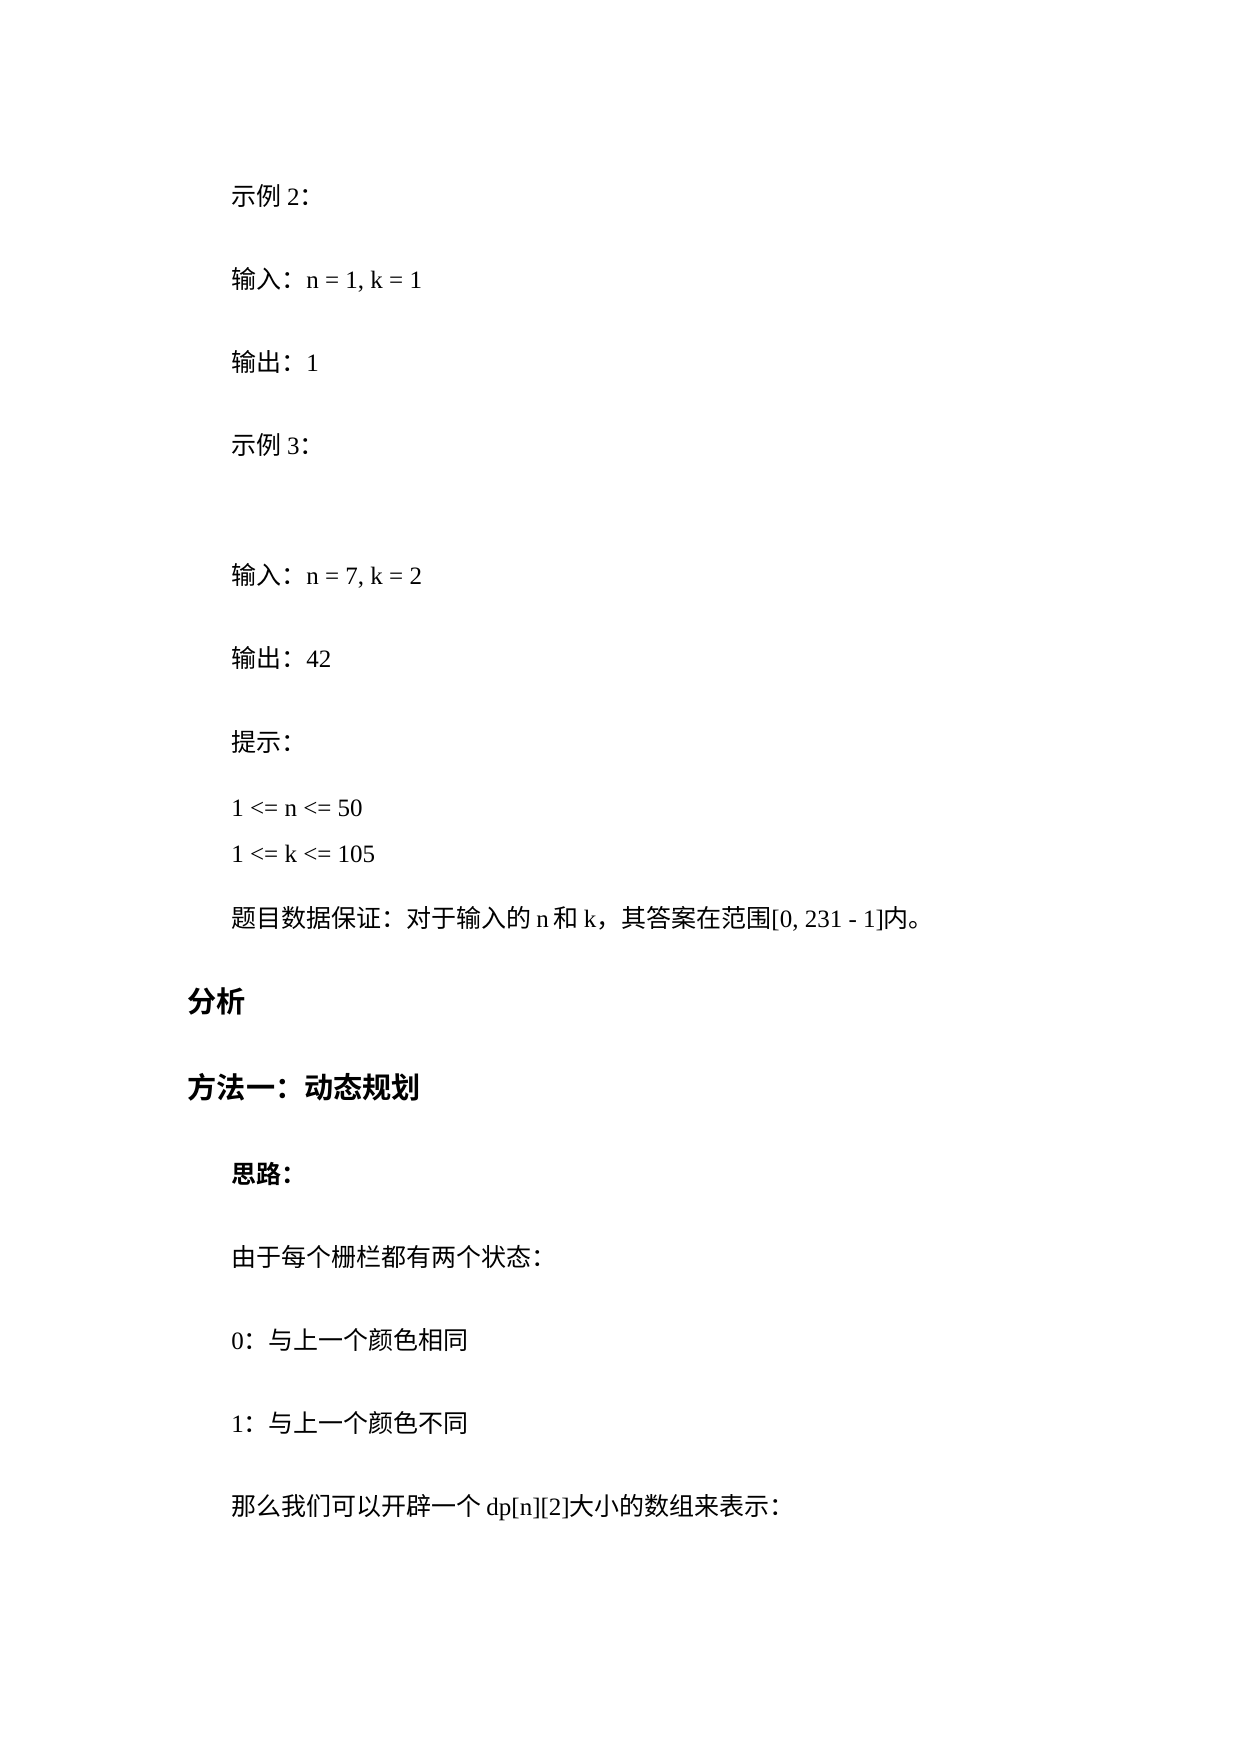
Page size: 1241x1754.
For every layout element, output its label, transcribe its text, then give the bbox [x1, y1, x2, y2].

text 1 <= n <= 50 [187, 791, 1053, 823]
text 示例 2： [187, 162, 1053, 227]
text 题目数据保证：对于输入的n和k，其答案在范围[0, 231 - 1]内。 [187, 884, 1053, 949]
text 1 <= k <= 105 [187, 838, 1053, 870]
text 输入：n = 1, k = 1 [187, 245, 1053, 310]
subtitle 方法一：动态规划 [187, 1054, 1053, 1119]
text 输入：n = 7, k = 2 [187, 541, 1053, 606]
text 提示： [187, 708, 1053, 773]
subtitle 分析 [187, 968, 1053, 1033]
text 0：与上一个颜色相同 [187, 1306, 1053, 1371]
text 那么我们可以开辟一个dp[n][2]大小的数组来表示： [187, 1472, 1053, 1537]
text 由于每个栅栏都有两个状态： [187, 1223, 1053, 1288]
text 输出：42 [187, 624, 1053, 689]
text 输出：1 [187, 328, 1053, 393]
text 示例 3： [187, 411, 1053, 476]
text 思路： [187, 1140, 1053, 1205]
text 1：与上一个颜色不同 [187, 1389, 1053, 1454]
